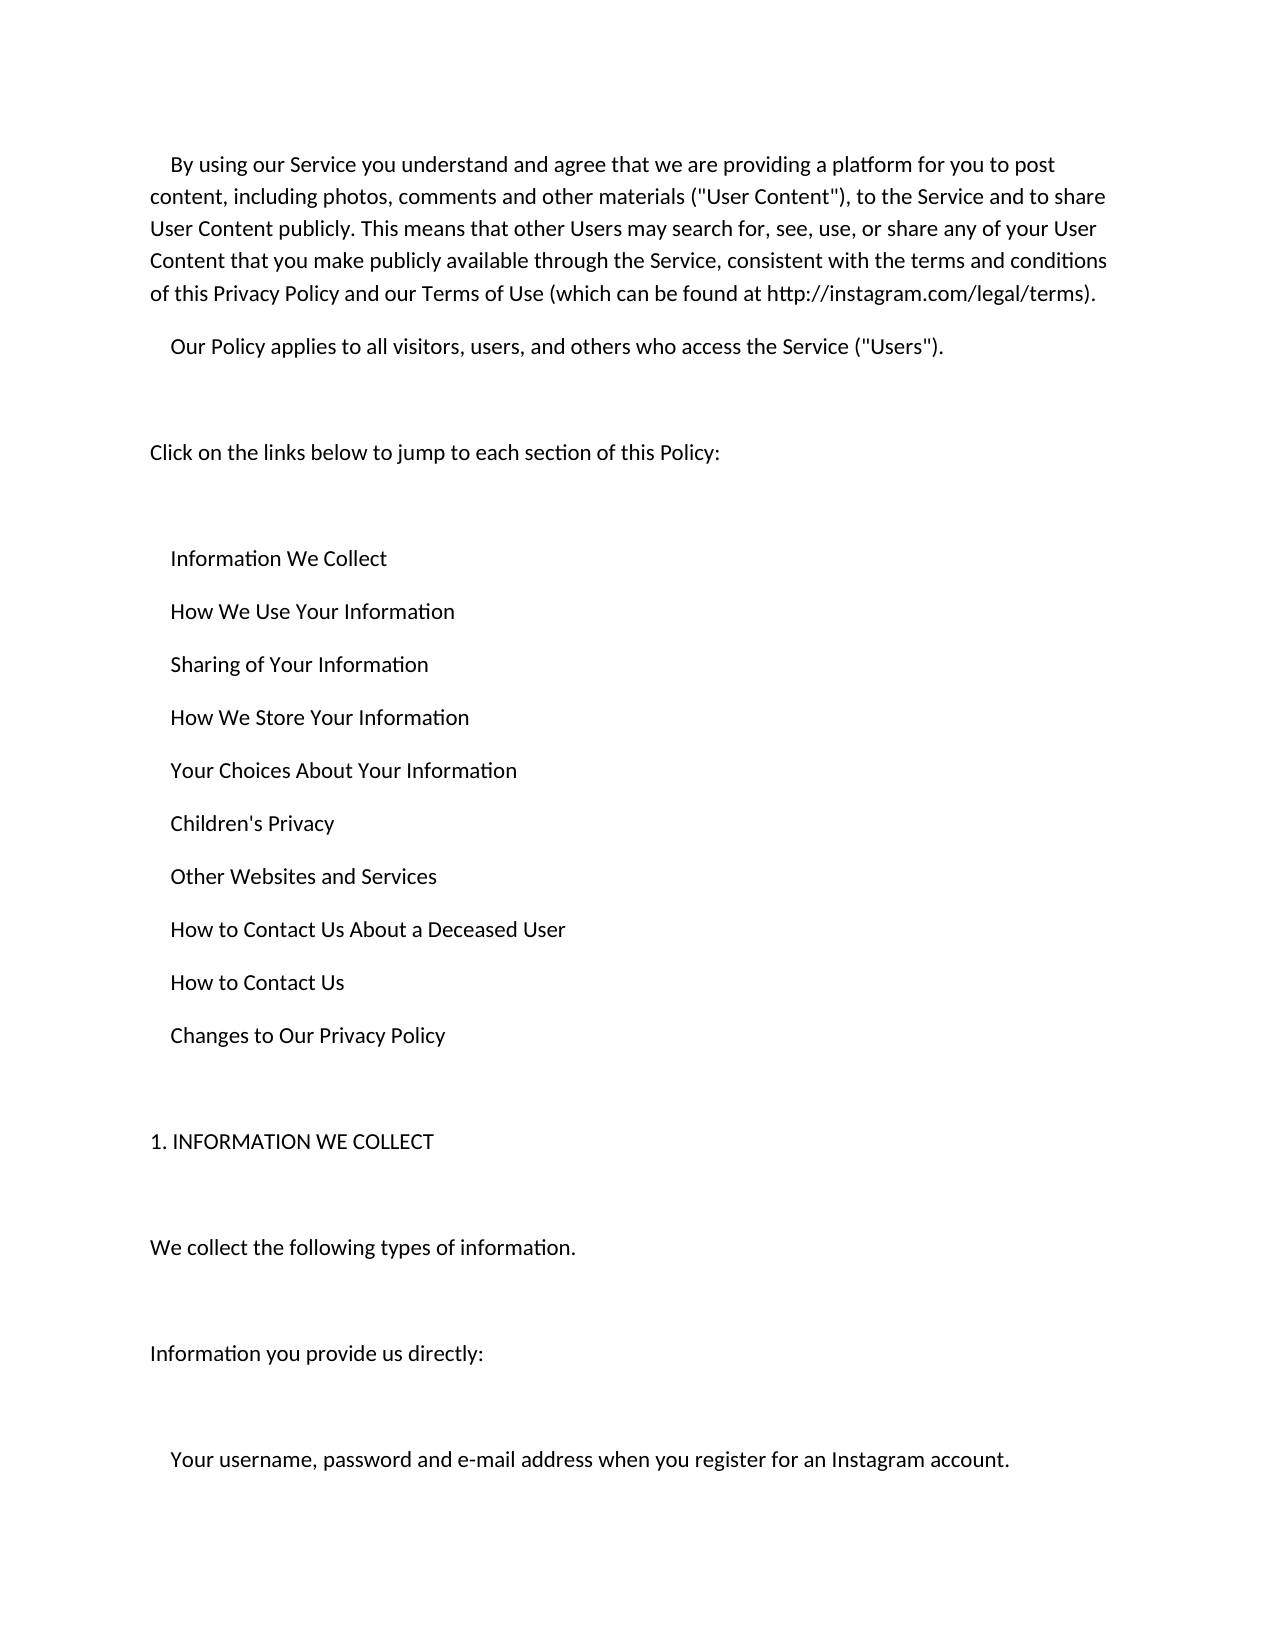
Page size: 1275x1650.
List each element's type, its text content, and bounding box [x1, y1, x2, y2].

text We collect the following types of information. [150, 1233, 1125, 1261]
text Information you provide us directly: [150, 1339, 1125, 1367]
text How to Contact Us About a Deceased User [150, 915, 1125, 943]
text How to Contact Us [150, 968, 1125, 996]
text 1. INFORMATION WE COLLECT [150, 1127, 1125, 1155]
text Information We Collect [150, 544, 1125, 572]
text Other Websites and Services [150, 862, 1125, 890]
text Our Policy applies to all visitors, users, and others who access the Service ("Users"). [150, 332, 1125, 360]
text By using our Service you understand and agree that we are providing a platform for you to post content, including photos, comments and other materials ("User Content"), to the Service and to share User Content publicly. This means that other Users may search for, see, use, or share any of your User Content that you make publicly available through the Service, consistent with the terms and conditions of this Privacy Policy and our Terms of Use (which can be found at http://instagram.com/legal/terms). [150, 150, 1125, 307]
text Changes to Our Privacy Policy [150, 1021, 1125, 1049]
text Children's Privacy [150, 809, 1125, 837]
text How We Store Your Information [150, 703, 1125, 731]
text How We Use Your Information [150, 597, 1125, 625]
text Your username, password and e-mail address when you register for an Instagram account. [150, 1445, 1125, 1473]
text Click on the links below to jump to each section of this Policy: [150, 438, 1125, 466]
text Your Choices About Your Information [150, 756, 1125, 784]
text Sharing of Your Information [150, 650, 1125, 678]
